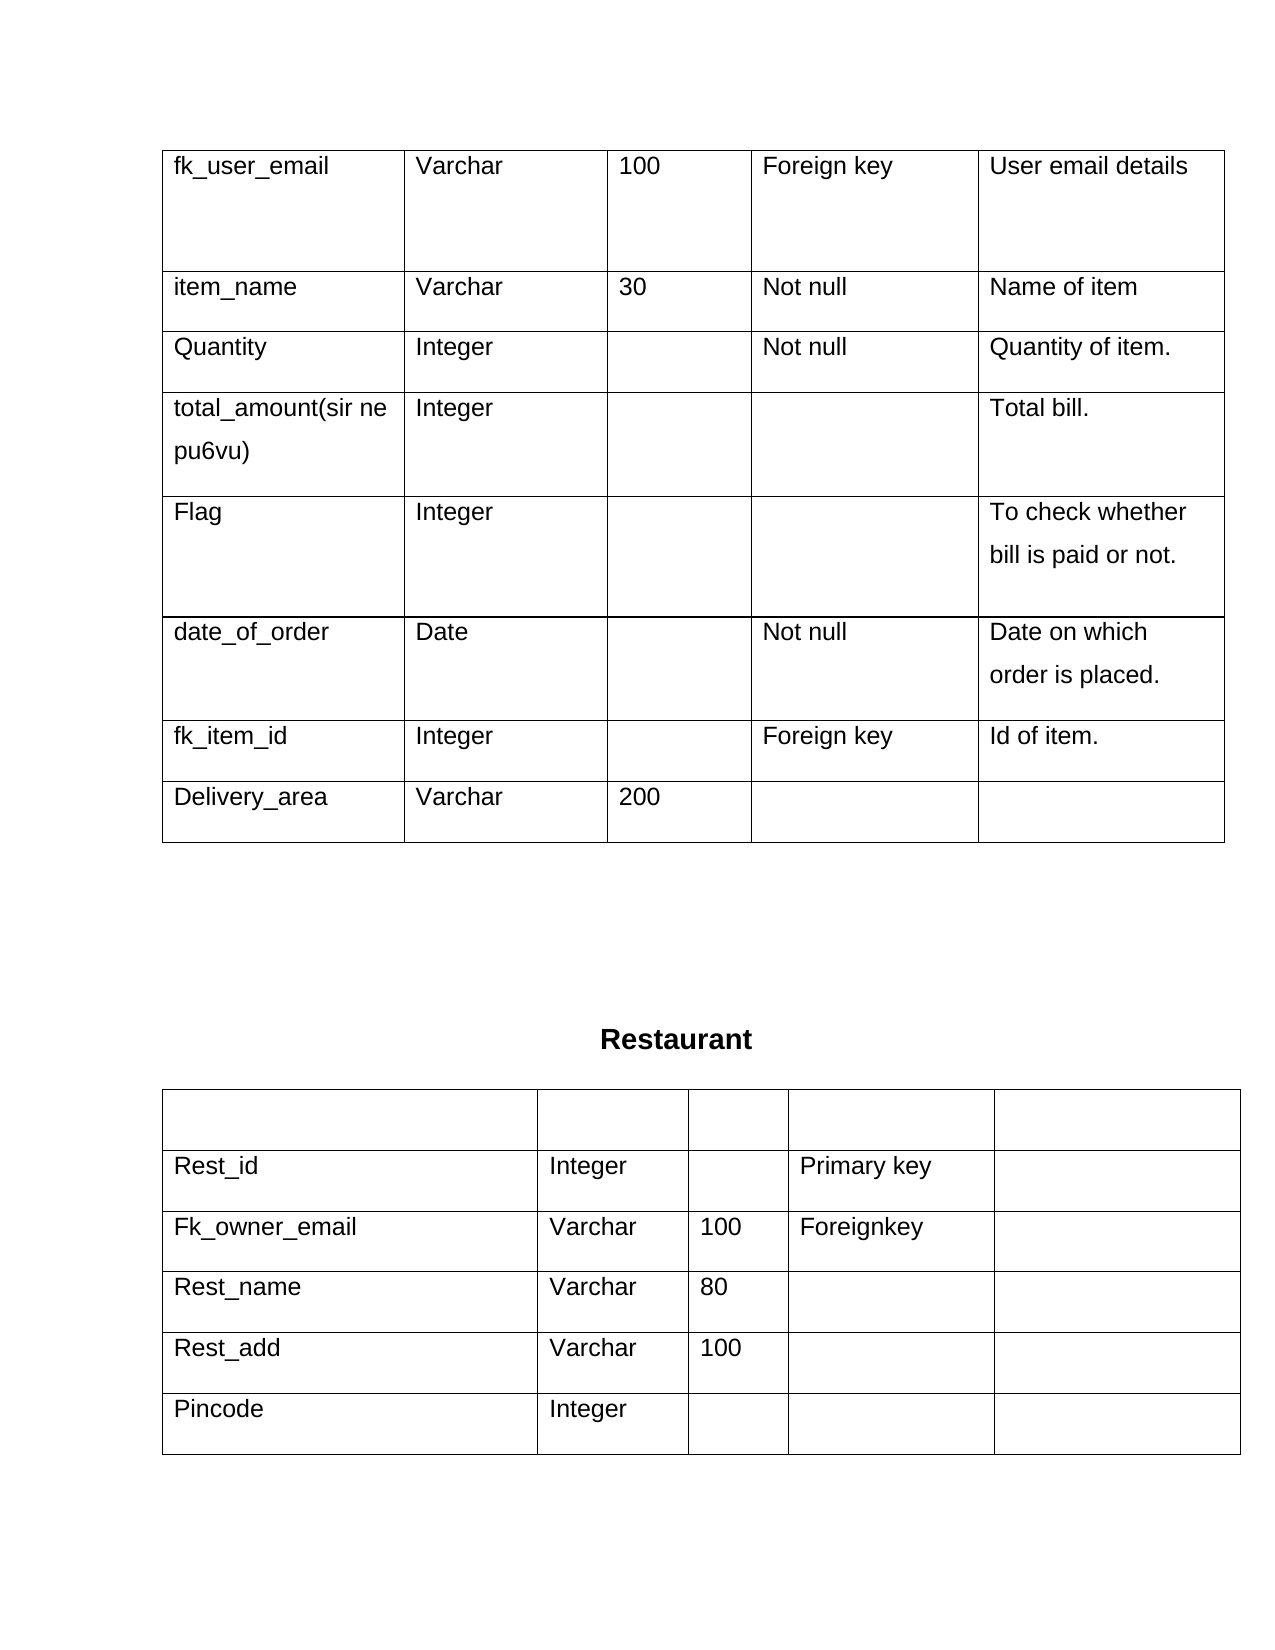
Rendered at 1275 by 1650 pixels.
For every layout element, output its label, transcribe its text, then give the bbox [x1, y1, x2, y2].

table_cell Quantity [163, 332, 404, 392]
table_cell Id of item. [979, 721, 1224, 781]
table_cell date_of_order [163, 618, 404, 720]
table_cell Not null [752, 618, 978, 720]
table_cell Varchar [405, 151, 607, 271]
table_cell Foreign key [752, 721, 978, 781]
table_cell fk_item_id [163, 721, 404, 781]
table_cell To check whether bill is paid or not. [979, 497, 1224, 616]
table_cell Varchar [538, 1272, 688, 1332]
table_cell [608, 618, 751, 720]
table_cell [752, 782, 978, 842]
table_cell [789, 1394, 994, 1453]
table_cell Varchar [538, 1212, 688, 1271]
table_cell [608, 332, 751, 392]
table_cell [995, 1333, 1240, 1393]
table_cell 30 [608, 272, 751, 331]
table_cell Rest_add [163, 1333, 537, 1393]
table_cell Varchar [405, 272, 607, 331]
table_cell [995, 1394, 1240, 1453]
table_cell User email details [979, 151, 1224, 271]
table_cell Flag [163, 497, 404, 616]
table_cell [752, 497, 978, 616]
table_cell [995, 1272, 1240, 1332]
table_cell fk_user_email [163, 151, 404, 271]
table_cell [789, 1272, 994, 1332]
table_cell [752, 393, 978, 496]
table_cell [689, 1394, 788, 1453]
table_cell Integer [405, 332, 607, 392]
table_cell Delivery_area [163, 782, 404, 842]
table_cell Date [405, 618, 607, 720]
table_cell Integer [405, 393, 607, 496]
table_cell [979, 782, 1224, 842]
table_cell Varchar [405, 782, 607, 842]
table_cell Rest_id [163, 1151, 537, 1211]
table_cell Rest_name [163, 1272, 537, 1332]
table_cell Not null [752, 272, 978, 331]
table_cell [689, 1151, 788, 1211]
table_header [689, 1090, 788, 1150]
table_header [538, 1090, 688, 1150]
table_cell [789, 1333, 994, 1393]
table_cell 100 [689, 1333, 788, 1393]
table_cell 100 [689, 1212, 788, 1271]
table_cell Varchar [538, 1333, 688, 1393]
table_cell Total bill. [979, 393, 1224, 496]
table_cell Integer [405, 497, 607, 616]
table_header [789, 1090, 994, 1150]
table_cell 100 [608, 151, 751, 271]
table_cell Foreign key [752, 151, 978, 271]
table_cell Foreignkey [789, 1212, 994, 1271]
table_cell Fk_owner_email [163, 1212, 537, 1271]
table_cell 200 [608, 782, 751, 842]
table_cell Quantity of item. [979, 332, 1224, 392]
table_cell Name of item [979, 272, 1224, 331]
table_cell [608, 393, 751, 496]
table_cell [608, 497, 751, 616]
table_cell Integer [538, 1151, 688, 1211]
table_cell total_amount(sir ne pu6vu) [163, 393, 404, 496]
table_cell Integer [405, 721, 607, 781]
table_cell item_name [163, 272, 404, 331]
table_cell 80 [689, 1272, 788, 1332]
table_cell Pincode [163, 1394, 537, 1453]
table_header [163, 1090, 537, 1150]
table_cell Integer [538, 1394, 688, 1453]
table_cell Date on which order is placed. [979, 618, 1224, 720]
table_cell Not null [752, 332, 978, 392]
text Restaurant [150, 1022, 1125, 1056]
table_cell [995, 1151, 1240, 1211]
table_cell [608, 721, 751, 781]
table_header [995, 1090, 1240, 1150]
table_cell Primary key [789, 1151, 994, 1211]
table_cell [995, 1212, 1240, 1271]
